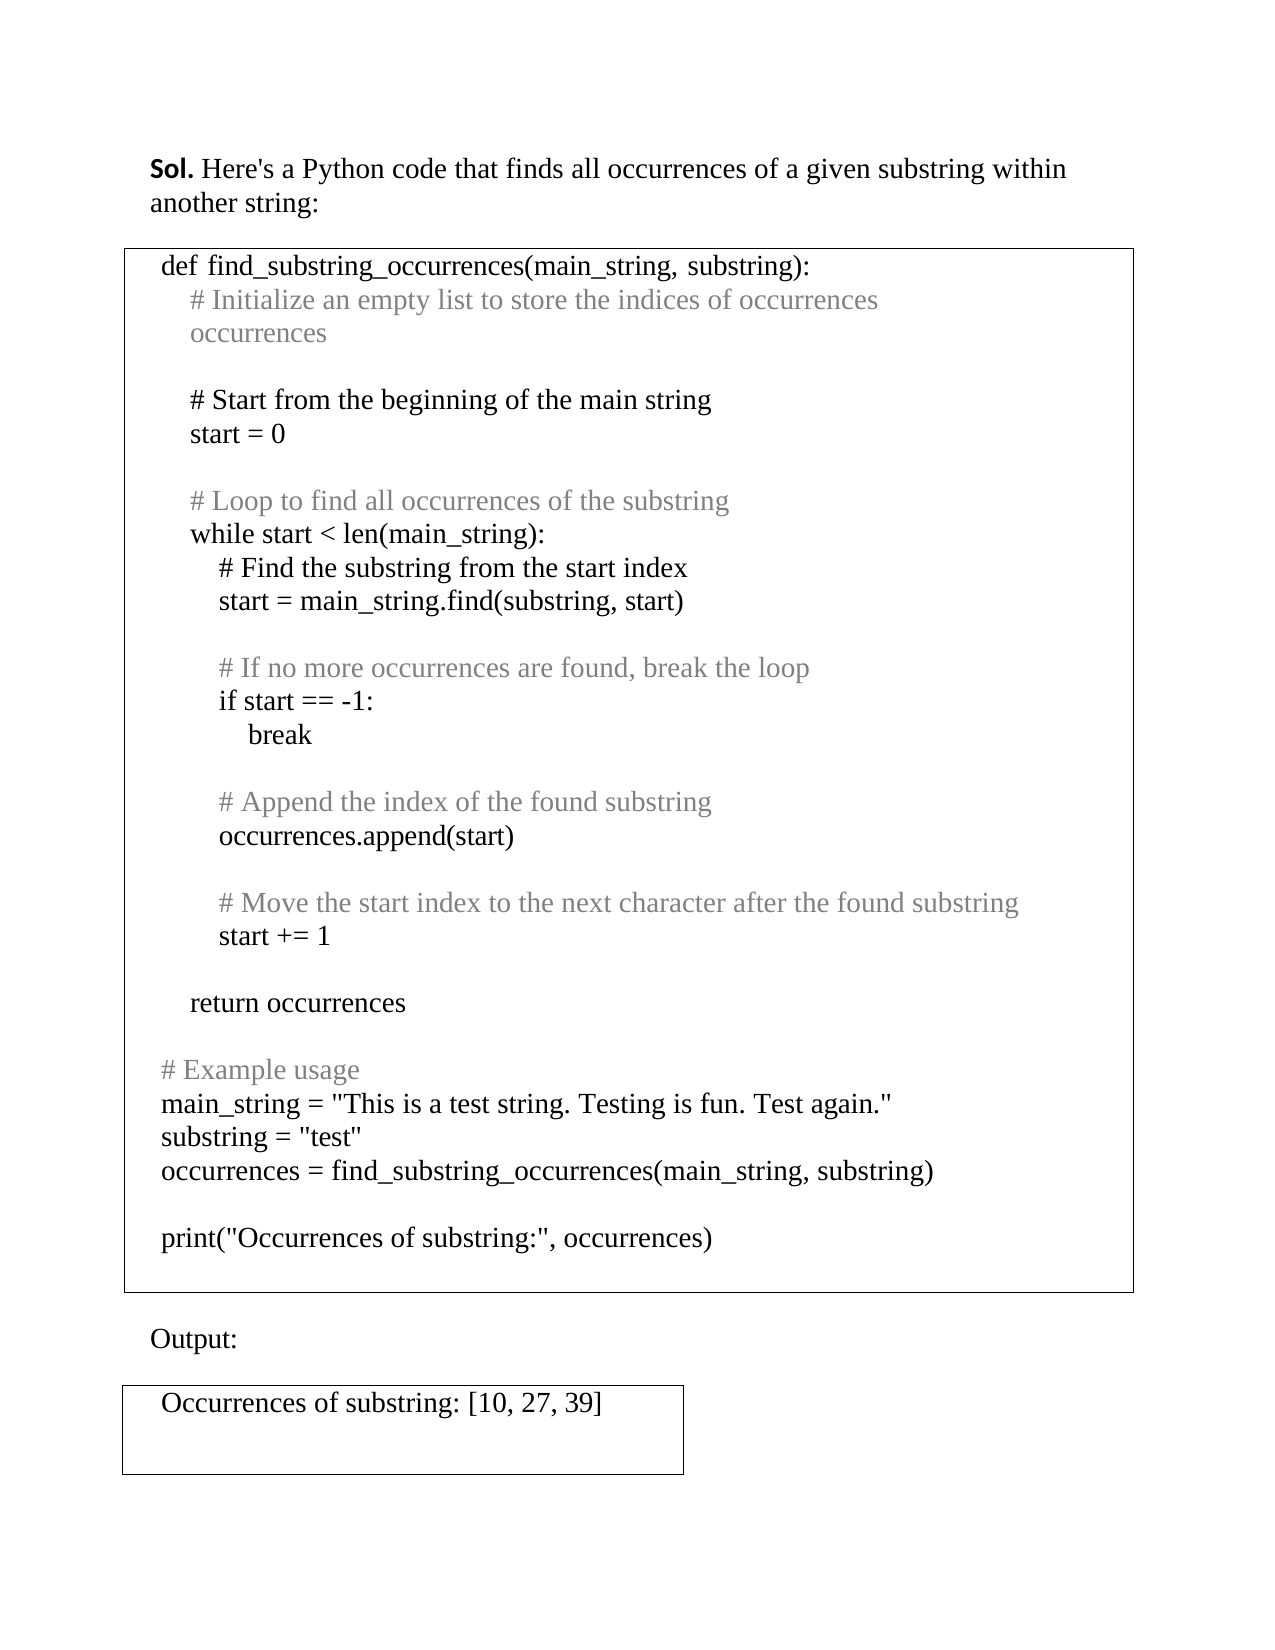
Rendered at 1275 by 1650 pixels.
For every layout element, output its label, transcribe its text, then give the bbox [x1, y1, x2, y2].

text Sol. Here's a Python code that finds all occurrences of a given substring within another string: [150, 151, 1114, 218]
text Output: [150, 274, 1237, 1355]
